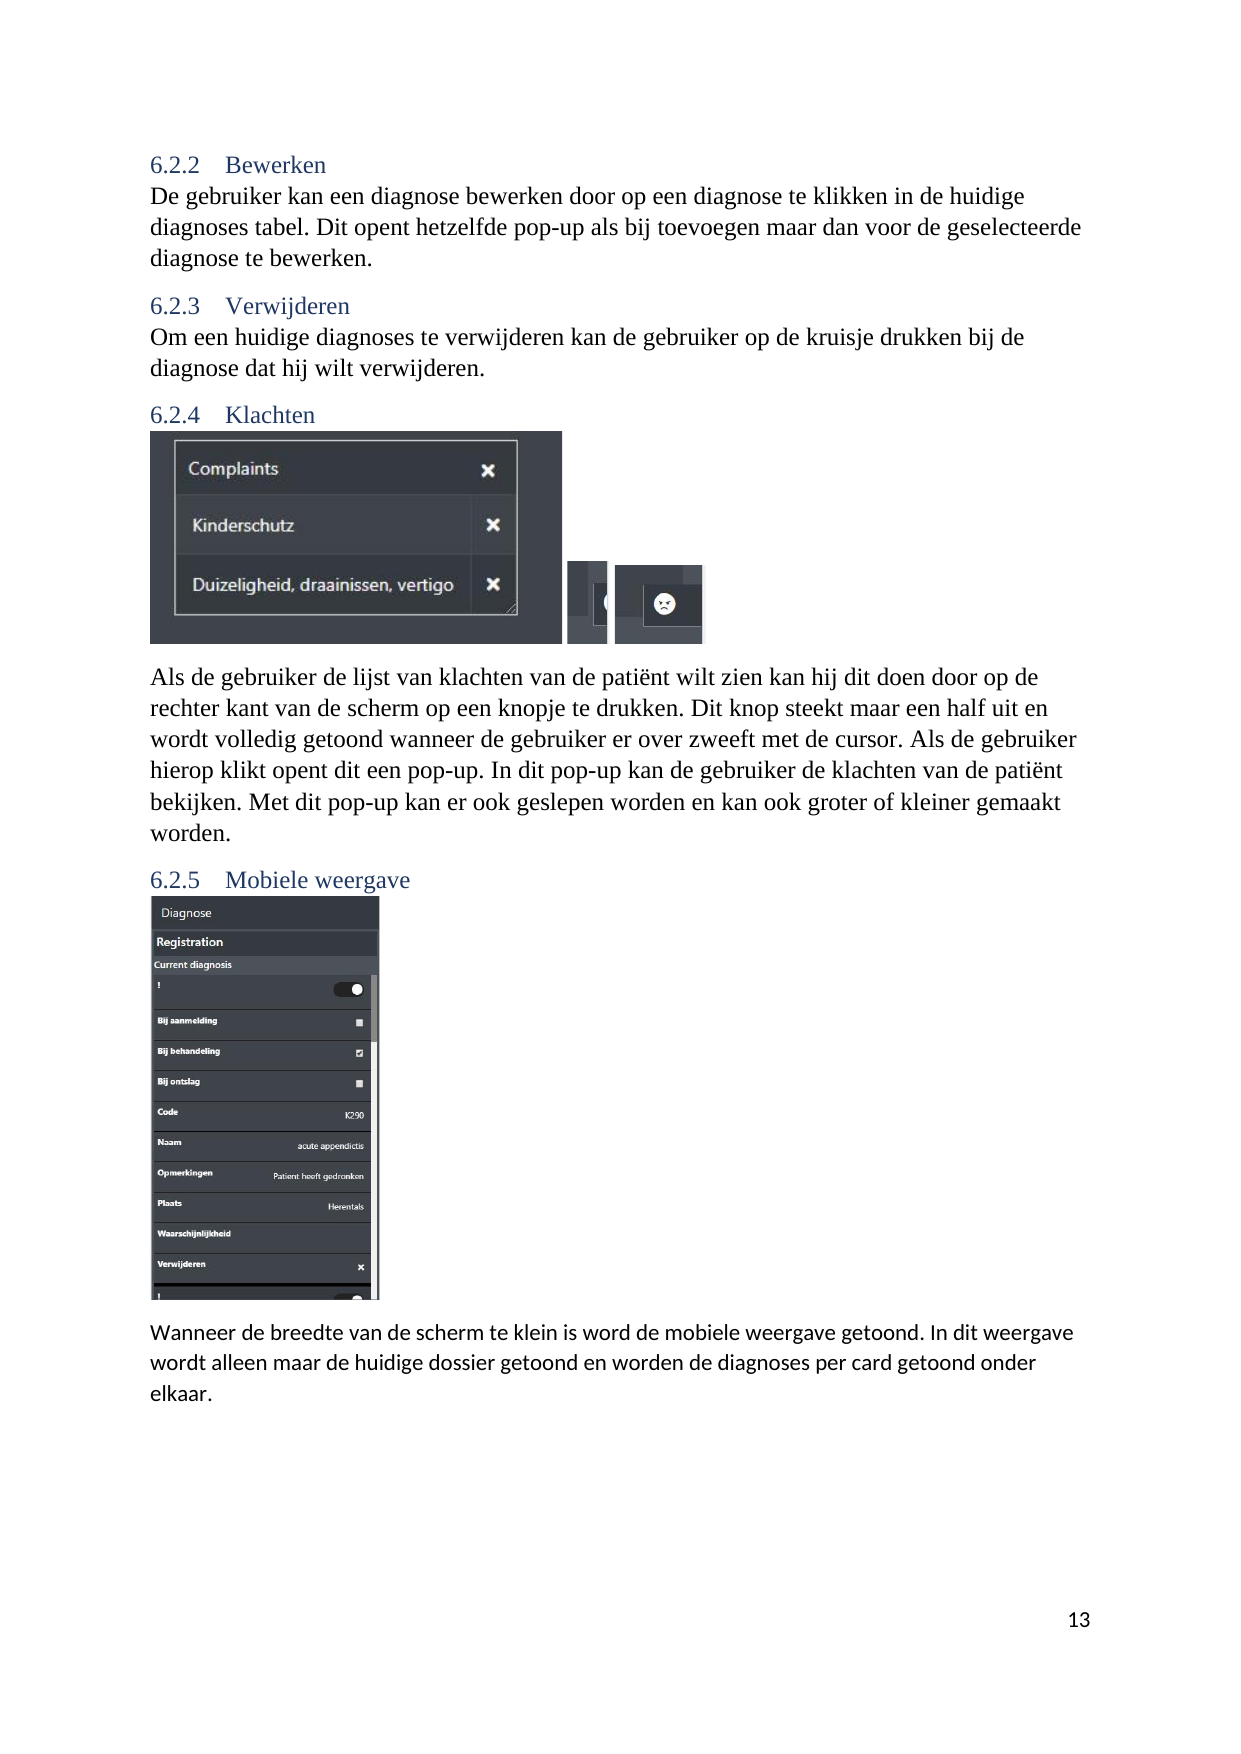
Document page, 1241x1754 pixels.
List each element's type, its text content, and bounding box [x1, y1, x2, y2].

picture [614, 565, 706, 644]
picture [567, 561, 610, 644]
subtitle Mobiele weergave [150, 865, 1090, 894]
picture [150, 431, 563, 644]
subtitle Verwijderen [150, 291, 1090, 319]
text Om een huidige diagnoses te verwijderen kan de gebruiker op de kruisje drukken bij de diagnose dat hij wilt verwijderen. [150, 322, 1090, 382]
picture [150, 896, 380, 1300]
subtitle Bewerken [150, 150, 1090, 179]
text De gebruiker kan een diagnose bewerken door op een diagnose te klikken in de huidige diagnoses tabel. Dit opent hetzelfde pop-up als bij toevoegen maar dan voor de geselecteerde diagnose te bewerken. [150, 181, 1090, 272]
text Als de gebruiker de lijst van klachten van de patiënt wilt zien kan hij dit doen door op de rechter kant van de scherm op een knopje te drukken. Dit knop steekt maar een half uit en wordt volledig getoond wanneer de gebruiker er over zweeft met de cursor. Als de gebruiker hierop klikt opent dit een pop-up. In dit pop-up kan de gebruiker de klachten van de patiënt bekijken. Met dit pop-up kan er ook geslepen worden en kan ook groter of kleiner gemaakt worden. [150, 662, 1090, 846]
subtitle Klachten [150, 401, 1090, 429]
text Wanneer de breedte van de scherm te klein is word de mobiele weergave getoond. In dit weergave wordt alleen maar de huidige dossier getoond en worden de diagnoses per card getoond onder elkaar. [150, 1318, 1090, 1407]
